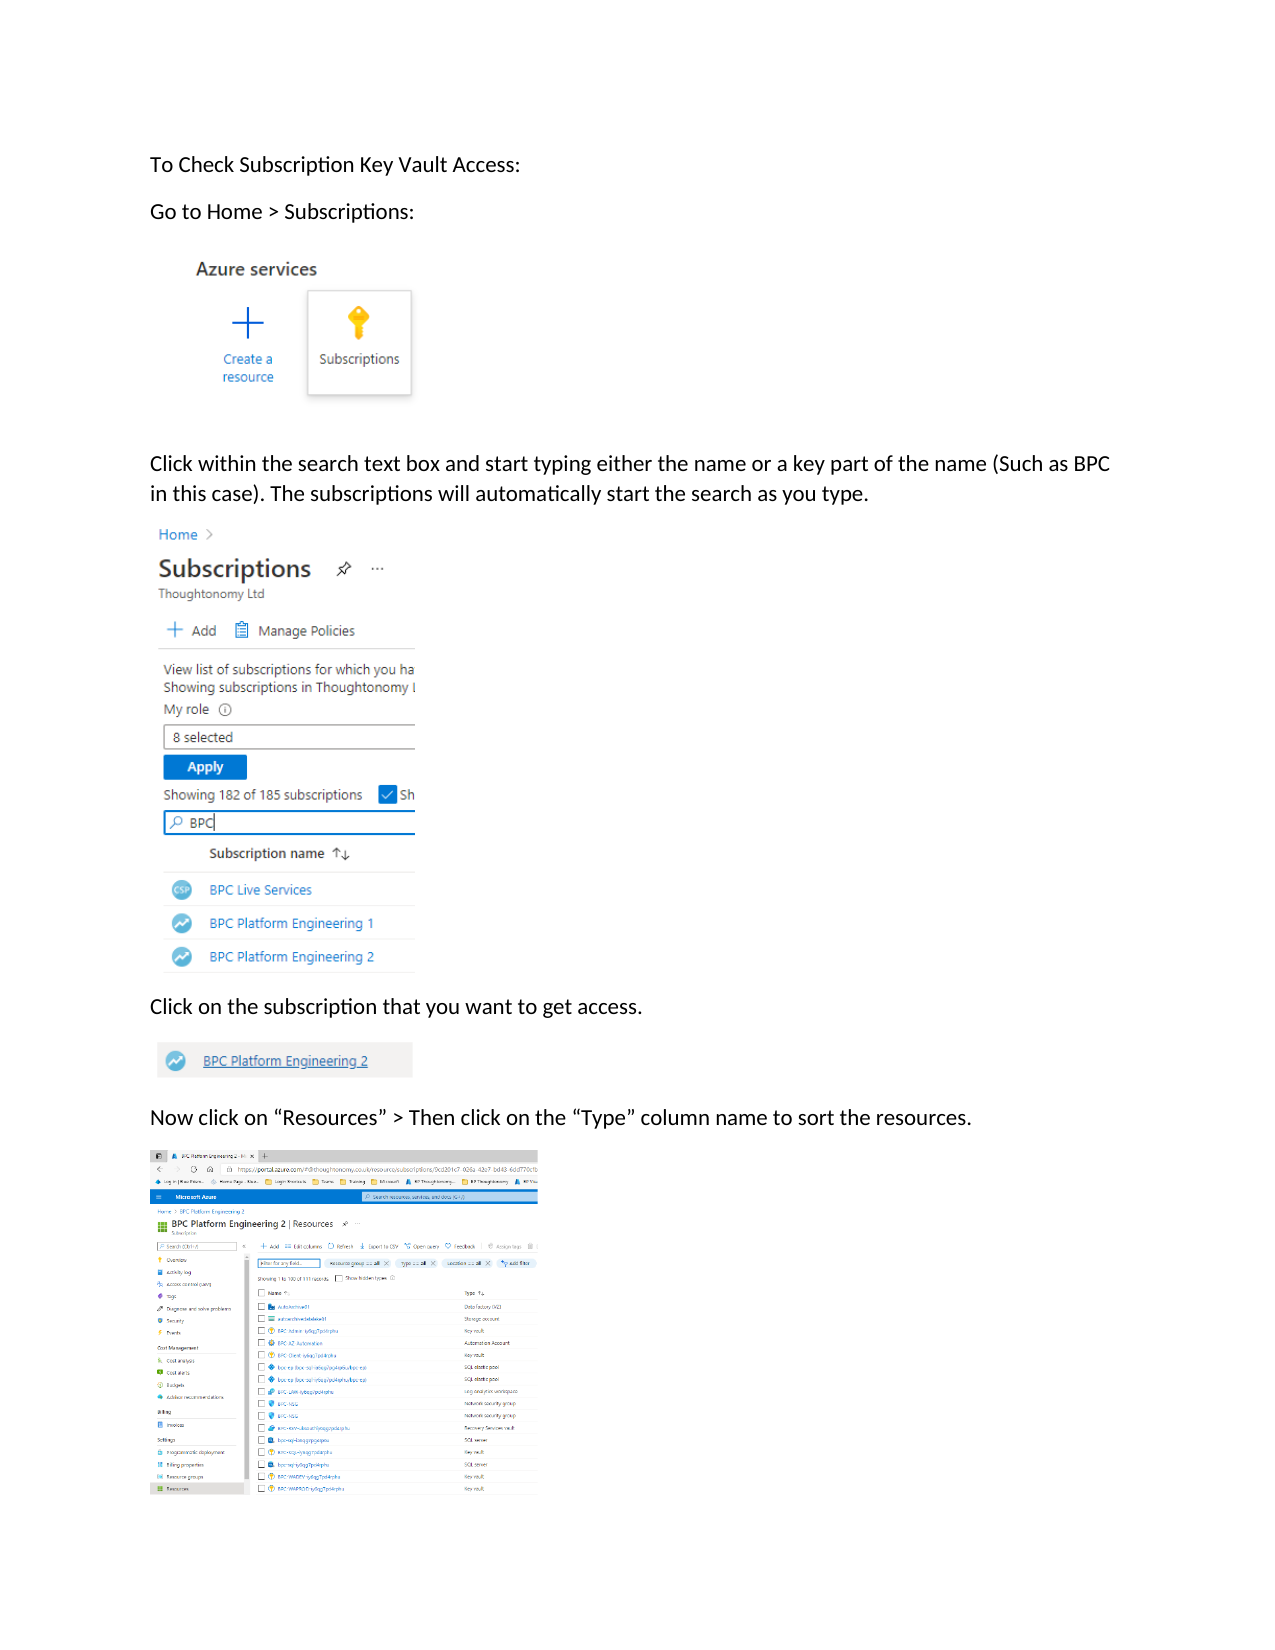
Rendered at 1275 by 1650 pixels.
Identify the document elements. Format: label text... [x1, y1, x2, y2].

picture [150, 243, 445, 431]
picture [150, 1150, 538, 1495]
picture [150, 1038, 413, 1085]
text Click within the search text box and start typing either the name or a key part of the name (Such as BPC in this case). The subscriptions will automatically start the search as you type. [150, 449, 1125, 507]
text Go to Home > Subscriptions: [150, 197, 1125, 225]
picture [150, 526, 415, 974]
text To Check Subscription Key Vault Access: [150, 150, 1125, 178]
text Now click on “Resources” > Then click on the “Type” column name to sort the resources. [150, 1103, 1125, 1131]
text Click on the subscription that you want to get access. [150, 992, 1125, 1020]
